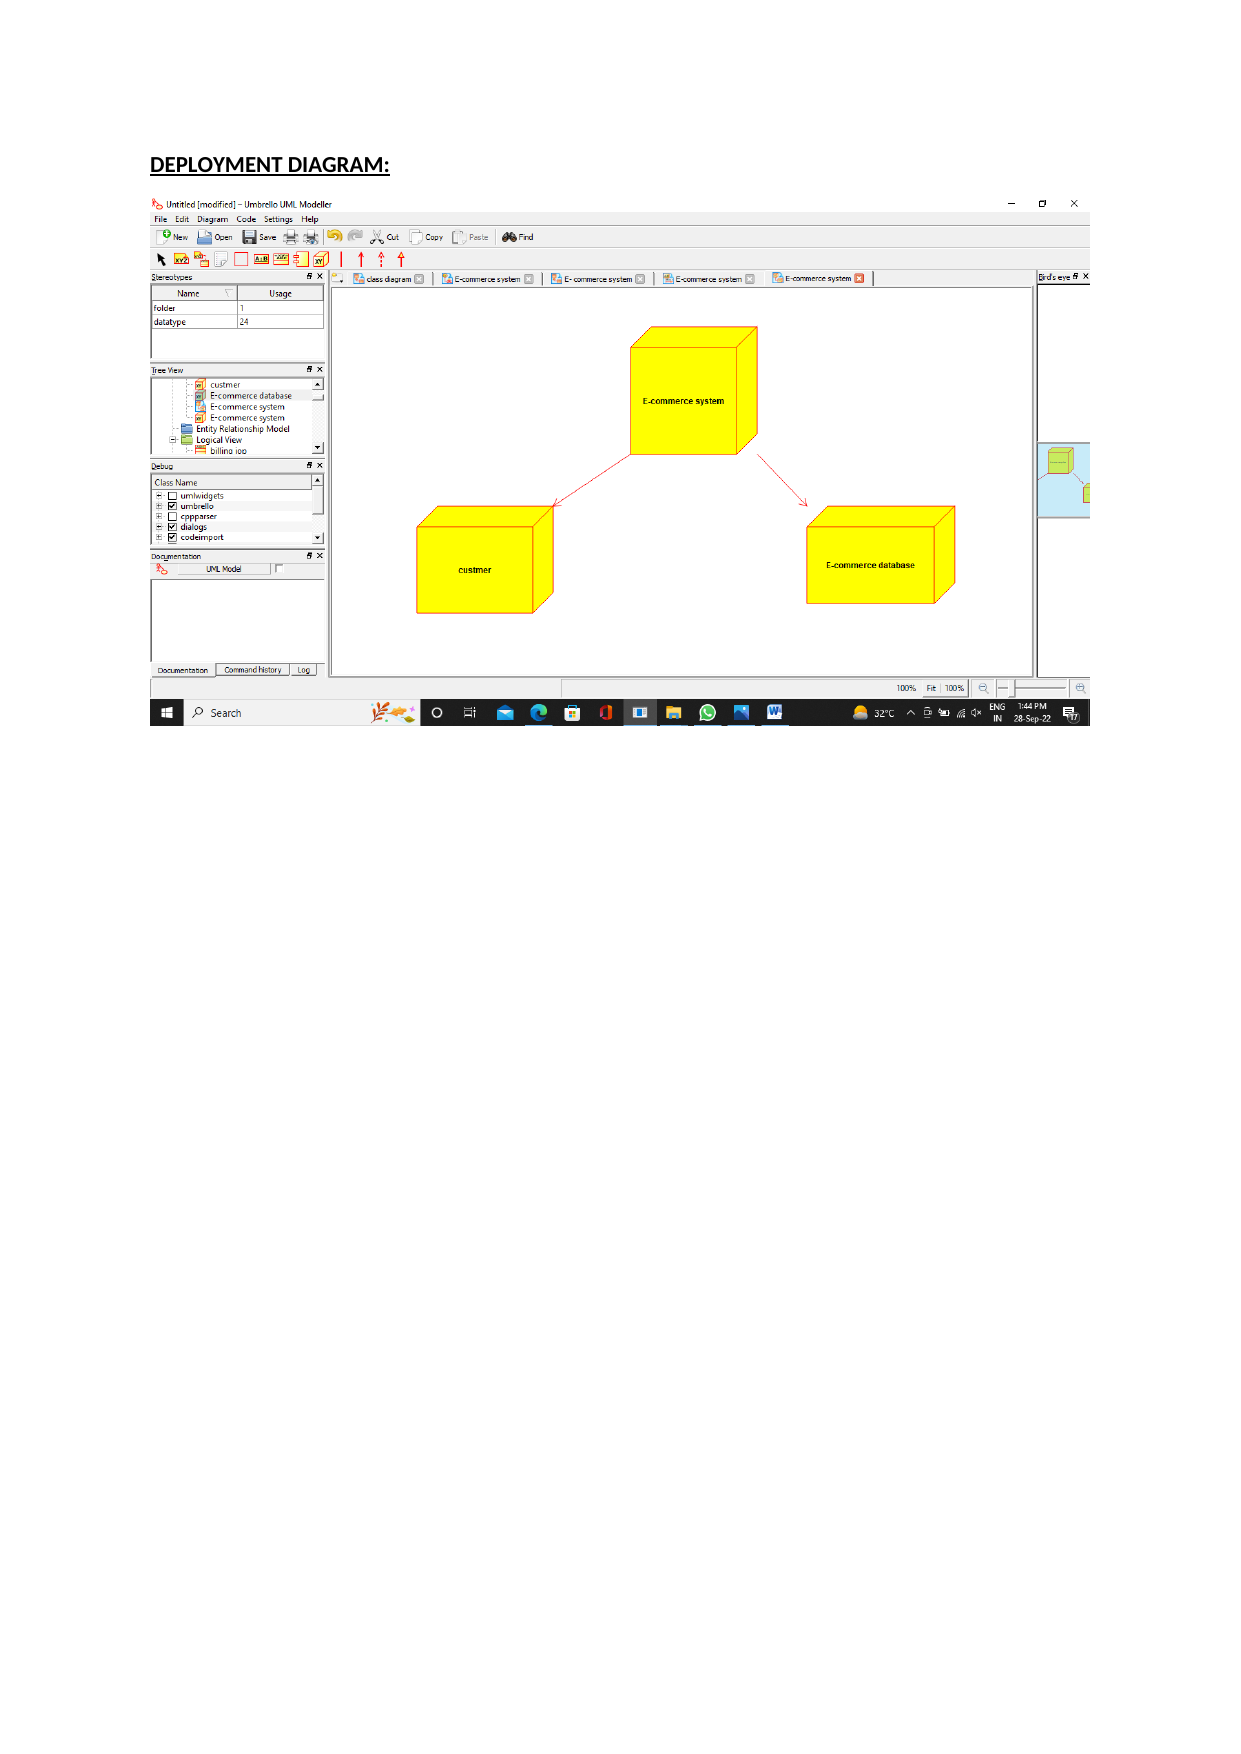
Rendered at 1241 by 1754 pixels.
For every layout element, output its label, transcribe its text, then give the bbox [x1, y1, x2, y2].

text DEPLOYMENT DIAGRAM: [150, 150, 1090, 178]
picture [150, 196, 1090, 726]
